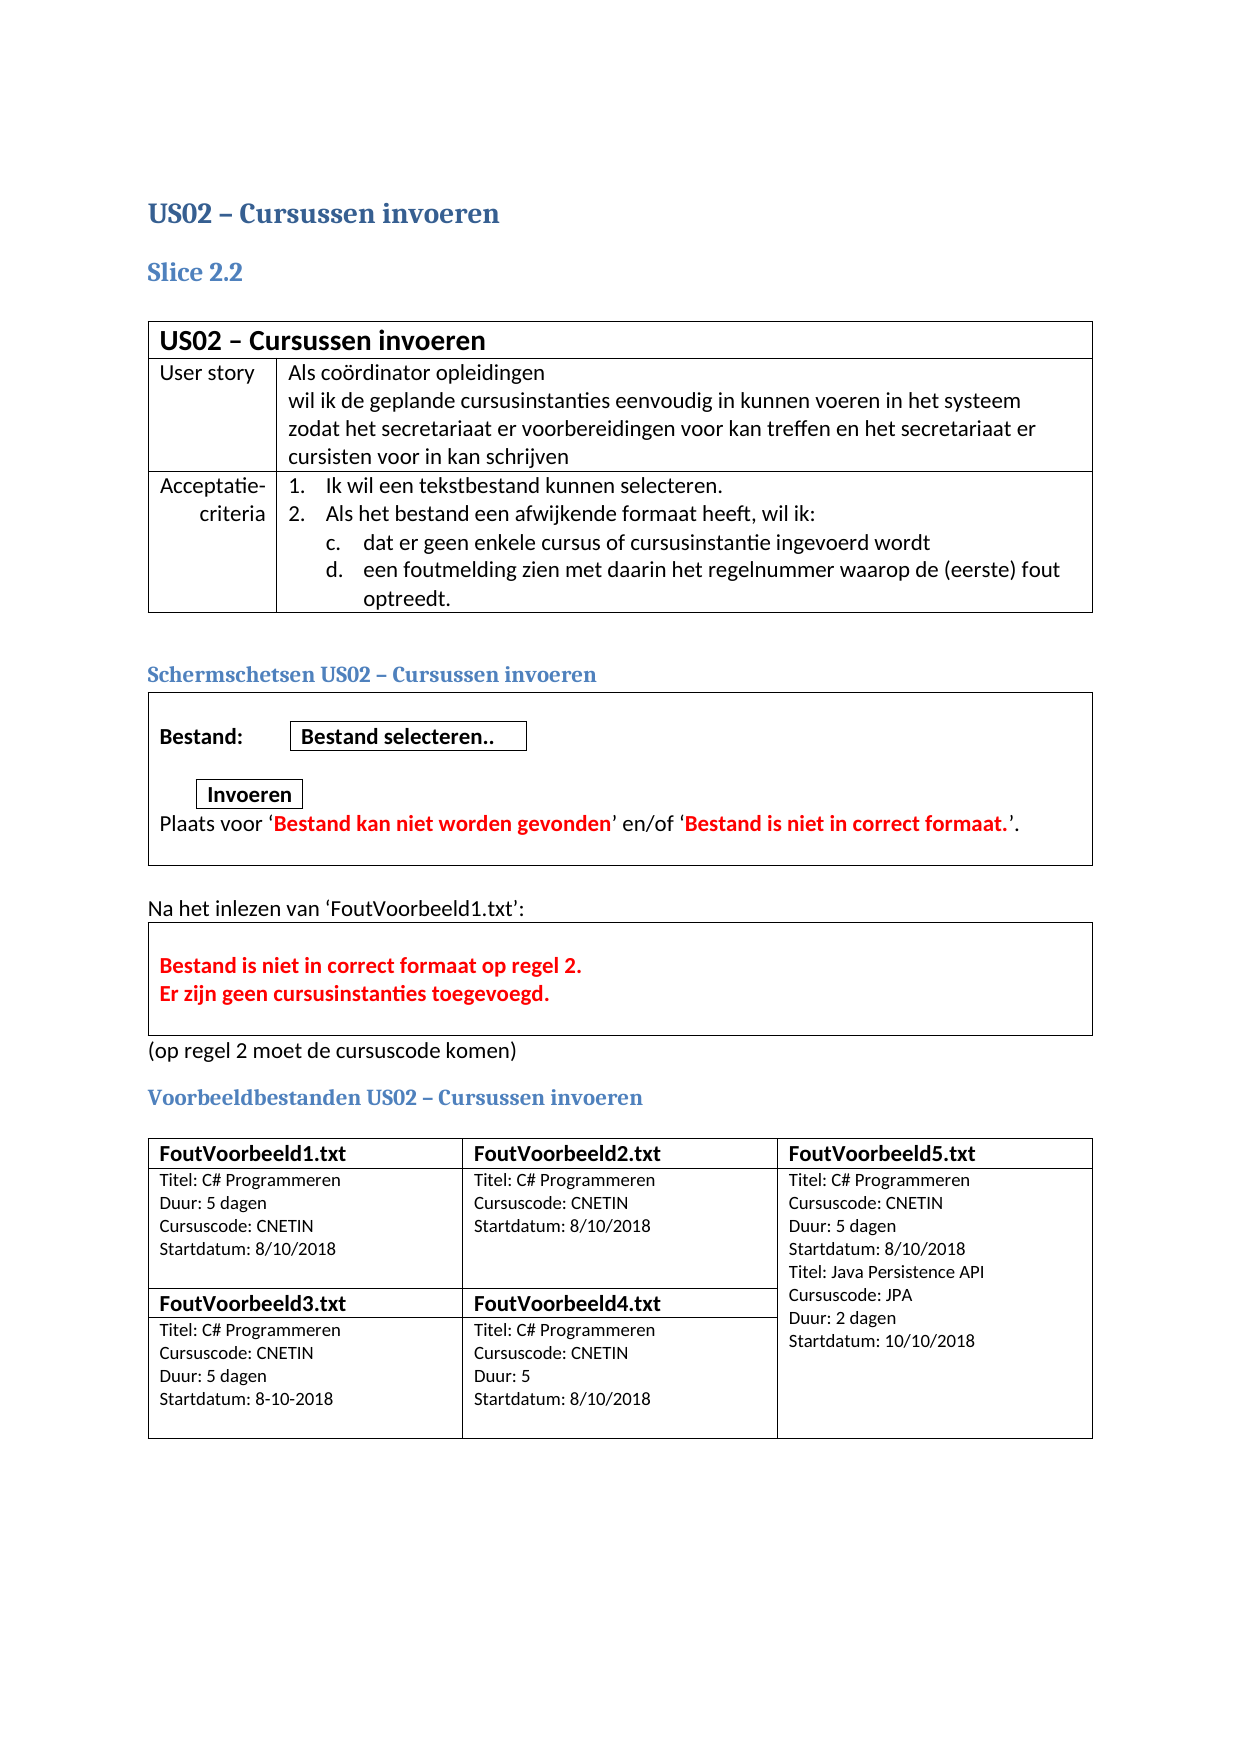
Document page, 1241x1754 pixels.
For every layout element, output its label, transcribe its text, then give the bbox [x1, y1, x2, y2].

table_header FoutVoorbeeld5.txt [778, 1139, 1092, 1167]
table_header US02 – Cursussen invoeren [149, 322, 1092, 357]
table_cell Titel: C# Programmeren Cursuscode: CNETIN Duur: 5 dagen Startdatum: 8/10/2018 Titel: Java Persistence API Cursuscode: JPA Duur: 2 dagen Startdatum: 10/10/2018 [778, 1169, 1092, 1438]
table_cell Titel: C# Programmeren Cursuscode: CNETIN Duur: 5 dagen Startdatum: 8-10-2018 [149, 1318, 462, 1438]
table_cell User story [149, 359, 276, 471]
table_cell FoutVoorbeeld4.txt [463, 1289, 777, 1317]
subtitle Schermschetsen US02 – Cursussen invoeren [148, 662, 1093, 688]
text (op regel 2 moet de cursuscode komen) [148, 1036, 1093, 1064]
text Na het inlezen van ‘FoutVoorbeeld1.txt’: [148, 894, 1093, 922]
table_cell Acceptatie- criteria [149, 472, 276, 612]
table_cell Titel: C# Programmeren Cursuscode: CNETIN Duur: 5 Startdatum: 8/10/2018 [463, 1318, 777, 1438]
table_header FoutVoorbeeld1.txt [149, 1139, 462, 1167]
table_cell Titel: C# Programmeren Duur: 5 dagen Cursuscode: CNETIN Startdatum: 8/10/2018 [149, 1169, 462, 1288]
table_cell Als coördinator opleidingen wil ik de geplande cursusinstanties eenvoudig in kunnen voeren in het systeem zodat het secretariaat er voorbereidingen voor kan treffen en het secretariaat er cursisten voor in kan schrijven [277, 359, 1092, 471]
table_header Bestand: Bestand selecteren.. Invoeren Plaats voor ‘Bestand kan niet worden gevonden’ en/of ‘Bestand is niet in correct formaat.’. [149, 693, 1092, 865]
subtitle US02 – Cursussen invoeren [148, 198, 1093, 231]
subtitle Slice 2.2 [148, 257, 1093, 288]
table_header Bestand is niet in correct formaat op regel 2. Er zijn geen cursusinstanties toegevoegd. [149, 923, 1092, 1035]
table_cell Ik wil een tekstbestand kunnen selecteren. Als het bestand een afwijkende formaat heeft, wil ik: dat er geen enkele cursus of cursusinstantie ingevoerd wordt een foutmelding zien met daarin het regelnummer waarop de (eerste) fout optreedt. [277, 472, 1092, 612]
table_cell Titel: C# Programmeren Cursuscode: CNETIN Startdatum: 8/10/2018 [463, 1169, 777, 1288]
table_header FoutVoorbeeld2.txt [463, 1139, 777, 1167]
subtitle Voorbeeldbestanden US02 – Cursussen invoeren [148, 1085, 1093, 1112]
table_cell FoutVoorbeeld3.txt [149, 1289, 462, 1317]
